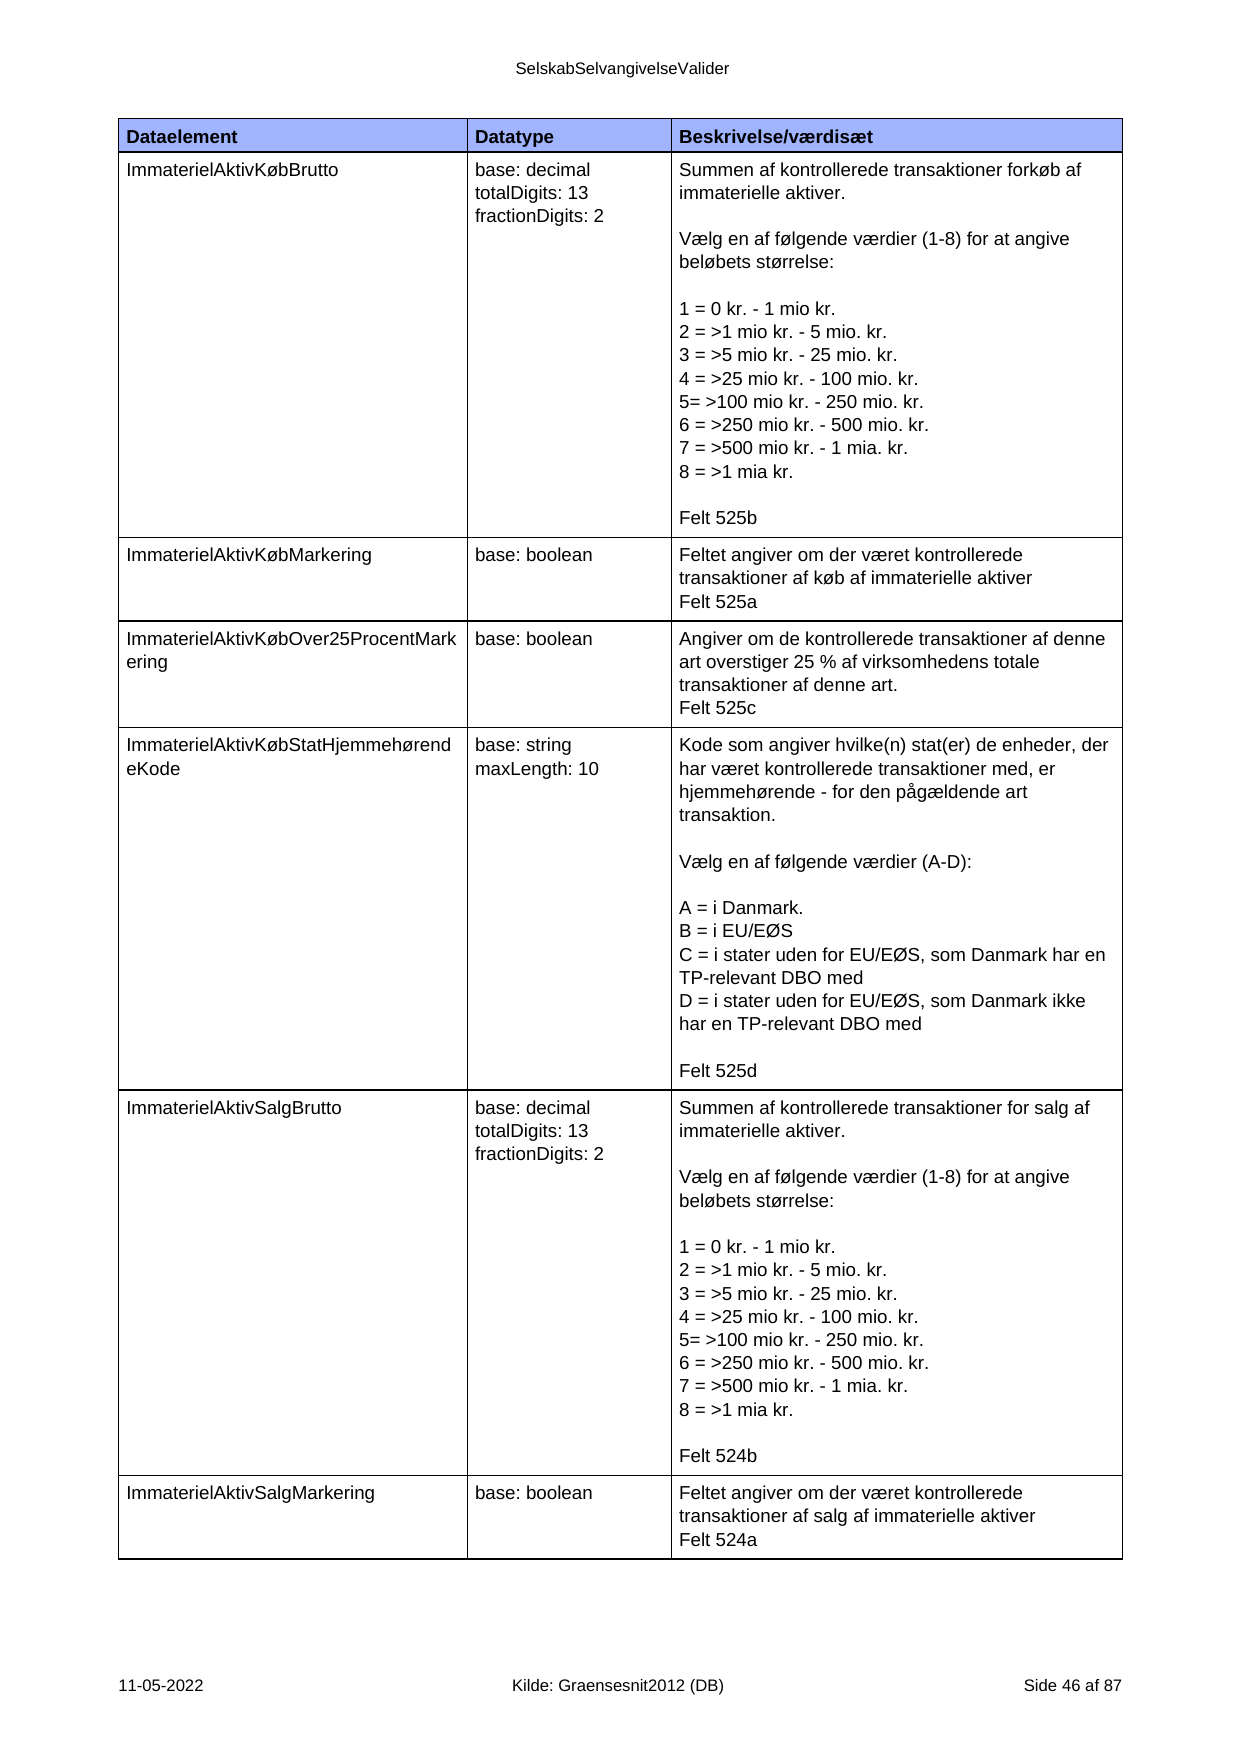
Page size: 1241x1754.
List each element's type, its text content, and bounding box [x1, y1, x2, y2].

table_header Datatype [468, 119, 671, 151]
table_cell ImmaterielAktivKøbMarkering [119, 538, 467, 620]
table_cell base: decimal totalDigits: 13 fractionDigits: 2 [468, 153, 671, 536]
table_cell base: string maxLength: 10 [468, 728, 671, 1089]
table_cell Kode som angiver hvilke(n) stat(er) de enheder, der har været kontrollerede transaktioner med, er hjemmehørende - for den pågældende art transaktion. Vælg en af følgende værdier (A-D): A = i Danmark. B = i EU/EØS C = i stater uden for EU/EØS, som Danmark har en TP-relevant DBO med D = i stater uden for EU/EØS, som Danmark ikke har en TP-relevant DBO med Felt 525d [672, 728, 1122, 1089]
table_cell ImmaterielAktivSalgMarkering [119, 1476, 467, 1558]
table_cell ImmaterielAktivKøbBrutto [119, 153, 467, 536]
table_cell ImmaterielAktivSalgBrutto [119, 1091, 467, 1474]
table_cell ImmaterielAktivKøbStatHjemmehørendeKode [119, 728, 467, 1089]
table_cell Feltet angiver om der været kontrollerede transaktioner af salg af immaterielle aktiver Felt 524a [672, 1476, 1122, 1558]
table_cell Angiver om de kontrollerede transaktioner af denne art overstiger 25 % af virksomhedens totale transaktioner af denne art. Felt 525c [672, 622, 1122, 727]
table_header Beskrivelse/værdisæt [672, 119, 1122, 151]
table_cell ImmaterielAktivKøbOver25ProcentMarkering [119, 622, 467, 727]
table_cell Summen af kontrollerede transaktioner for salg af immaterielle aktiver. Vælg en af følgende værdier (1-8) for at angive beløbets størrelse: 1 = 0 kr. - 1 mio kr. 2 = >1 mio kr. - 5 mio. kr. 3 = >5 mio kr. - 25 mio. kr. 4 = >25 mio kr. - 100 mio. kr. 5= >100 mio kr. - 250 mio. kr. 6 = >250 mio kr. - 500 mio. kr. 7 = >500 mio kr. - 1 mia. kr. 8 = >1 mia kr. Felt 524b [672, 1091, 1122, 1474]
table_header Dataelement [119, 119, 467, 151]
table_cell base: boolean [468, 538, 671, 620]
table_cell Summen af kontrollerede transaktioner forkøb af immaterielle aktiver. Vælg en af følgende værdier (1-8) for at angive beløbets størrelse: 1 = 0 kr. - 1 mio kr. 2 = >1 mio kr. - 5 mio. kr. 3 = >5 mio kr. - 25 mio. kr. 4 = >25 mio kr. - 100 mio. kr. 5= >100 mio kr. - 250 mio. kr. 6 = >250 mio kr. - 500 mio. kr. 7 = >500 mio kr. - 1 mia. kr. 8 = >1 mia kr. Felt 525b [672, 153, 1122, 536]
table_cell base: boolean [468, 1476, 671, 1558]
table_cell base: decimal totalDigits: 13 fractionDigits: 2 [468, 1091, 671, 1474]
table_cell Feltet angiver om der været kontrollerede transaktioner af køb af immaterielle aktiver Felt 525a [672, 538, 1122, 620]
table_cell base: boolean [468, 622, 671, 727]
